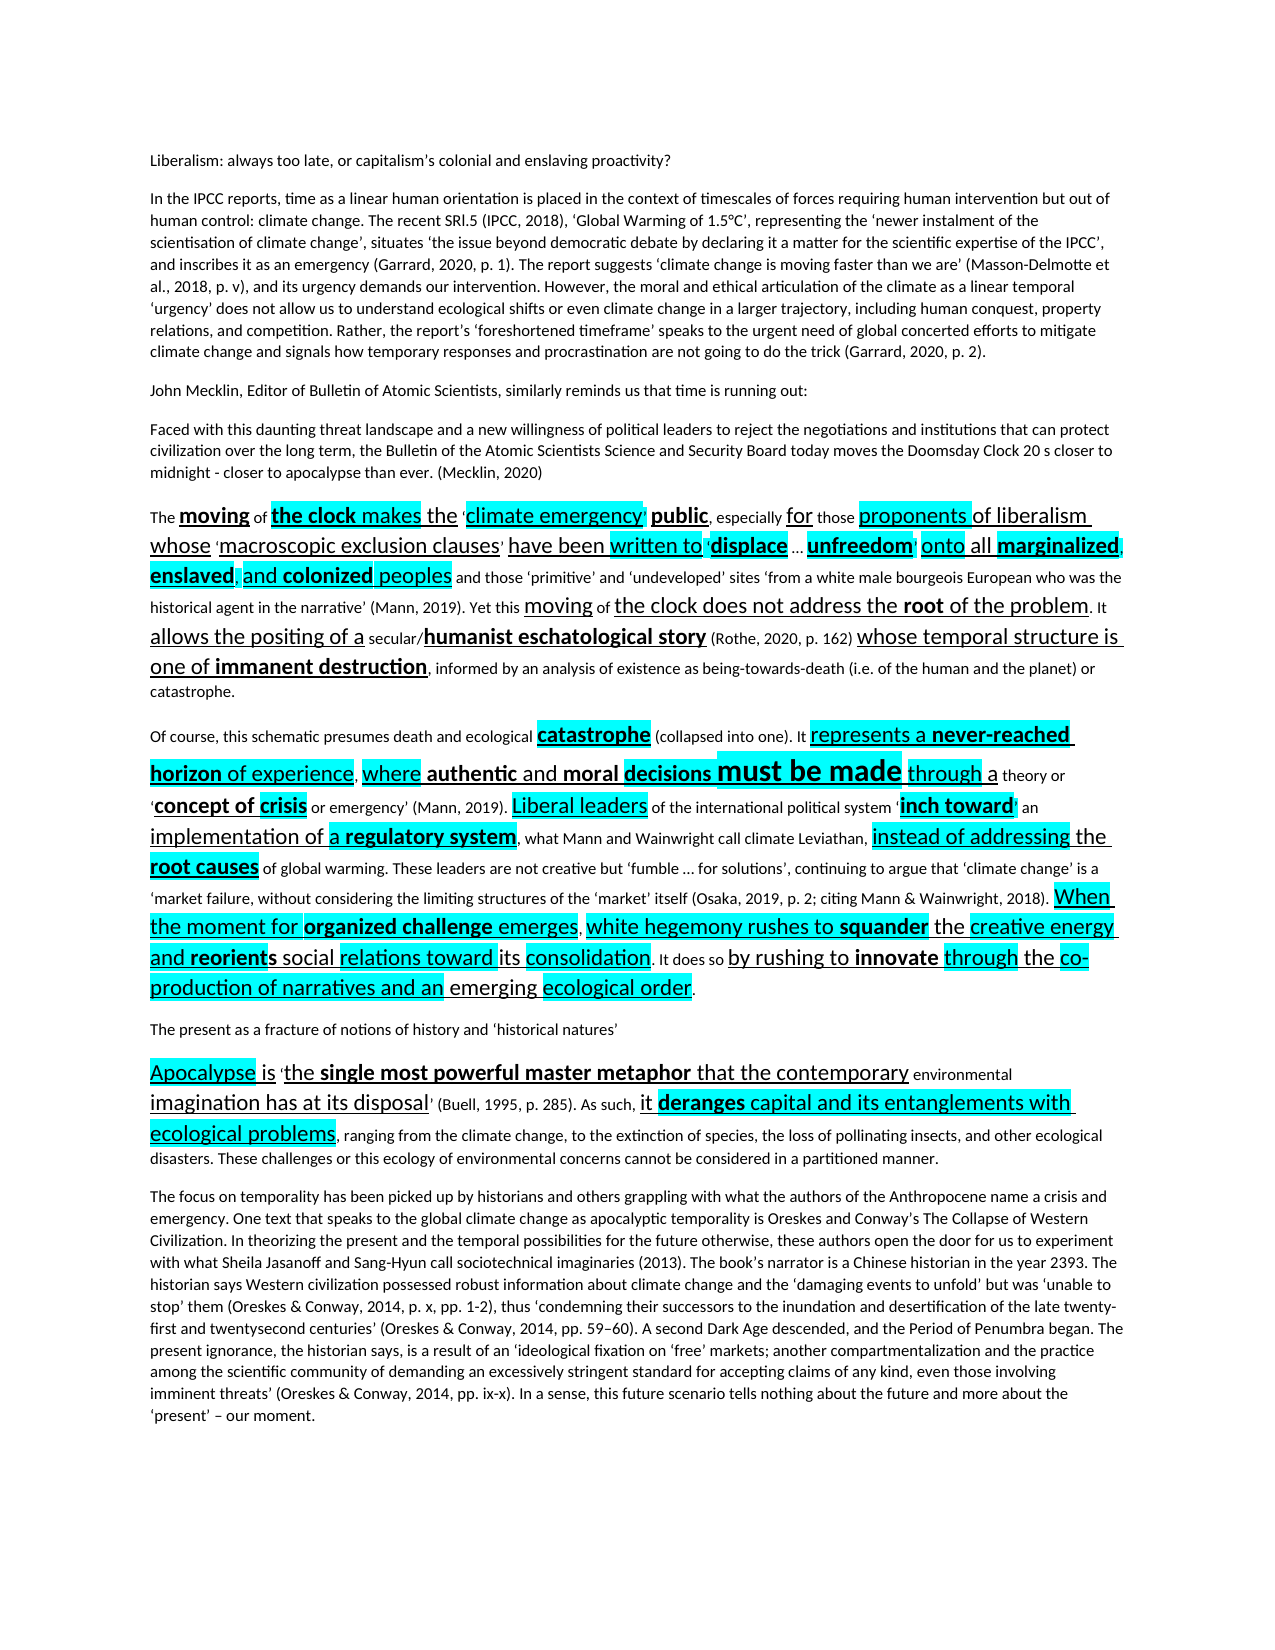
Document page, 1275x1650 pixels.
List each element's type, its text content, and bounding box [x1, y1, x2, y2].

text Faced with this daunting threat landscape and a new willingness of political leaders to reject the negotiations and institutions that can protect civilization over the long term, the Bulletin of the Atomic Scientists Science and Security Board today moves the Doomsday Clock 20 s closer to midnight - closer to apocalypse than ever. (Mecklin, 2020) [150, 419, 1125, 483]
text Liberalism: always too late, or capitalism’s colonial and enslaving proactivity? [150, 150, 1125, 170]
text In the IPCC reports, time as a linear human orientation is placed in the context of timescales of forces requiring human intervention but out of human control: climate change. The recent SRl.5 (IPCC, 2018), ‘Global Warming of 1.5°C’, representing the ‘newer instalment of the scientisation of climate change’, situates ‘the issue beyond democratic debate by declaring it a matter for the scientific expertise of the IPCC’, and inscribes it as an emergency (Garrard, 2020, p. 1). The report suggests ‘climate change is moving faster than we are’ (Masson-Delmotte et al., 2018, p. v), and its urgency demands our intervention. However, the moral and ethical articulation of the climate as a linear temporal ‘urgency’ does not allow us to understand ecological shifts or even climate change in a larger trajectory, including human conquest, property relations, and competition. Rather, the report’s ‘foreshortened timeframe’ speaks to the urgent need of global concerted efforts to mitigate climate change and signals how temporary responses and procrastination are not going to do the trick (Garrard, 2020, p. 2). [150, 188, 1125, 362]
text The present as a fracture of notions of history and ‘historical natures’ [150, 1020, 1125, 1040]
text John Mecklin, Editor of Bulletin of Atomic Scientists, similarly reminds us that time is running out: [150, 380, 1125, 401]
text Apocalypse is ‘the single most powerful master metaphor that the contemporary environmental imagination has at its disposal’ (Buell, 1995, p. 285). As such, it deranges capital and its entanglements with ecological problems, ranging from the climate change, to the extinction of species, the loss of pollinating insects, and other ecological disasters. These challenges or this ecology of environmental concerns cannot be considered in a partitioned manner. [150, 1058, 1125, 1168]
text Of course, this schematic presumes death and ecological catastrophe (collapsed into one). It represents a never-reached horizon of experience, where authentic and moral decisions must be made through a theory or ‘concept of crisis or emergency’ (Mann, 2019). Liberal leaders of the international political system ‘inch toward’ an implementation of a regulatory system, what Mann and Wainwright call climate Leviathan, instead of addressing the root causes of global warming. These leaders are not creative but ‘fumble … for solutions’, continuing to argue that ‘climate change’ is a ‘market failure, without considering the limiting structures of the ‘market’ itself (Osaka, 2019, p. 2; citing Mann & Wainwright, 2018). When the moment for organized challenge emerges, white hegemony rushes to squander the creative energy and reorients social relations toward its consolidation. It does so by rushing to innovate through the co-production of narratives and an emerging ecological order. [150, 720, 1125, 1001]
text The focus on temporality has been picked up by historians and others grappling with what the authors of the Anthropocene name a crisis and emergency. One text that speaks to the global climate change as apocalyptic temporality is Oreskes and Conway’s The Collapse of Western Civilization. In theorizing the present and the temporal possibilities for the future otherwise, these authors open the door for us to experiment with what Sheila Jasanoff and Sang-Hyun call sociotechnical imaginaries (2013). The book’s narrator is a Chinese historian in the year 2393. The historian says Western civilization possessed robust information about climate change and the ‘damaging events to unfold’ but was ‘unable to stop’ them (Oreskes & Conway, 2014, p. x, pp. 1-2), thus ‘condemning their successors to the inundation and desertification of the late twenty-first and twentysecond centuries’ (Oreskes & Conway, 2014, pp. 59–60). A second Dark Age descended, and the Period of Penumbra began. The present ignorance, the historian says, is a result of an ‘ideological fixation on ‘free’ markets; another compartmentalization and the practice among the scientific community of demanding an excessively stringent standard for accepting claims of any kind, even those involving imminent threats’ (Oreskes & Conway, 2014, pp. ix-x). In a sense, this future scenario tells nothing about the future and more about the ‘present’ – our moment. [150, 1187, 1125, 1426]
text The moving of the clock makes the ‘climate emergency’ public, especially for those proponents of liberalism whose ‘macroscopic exclusion clauses’ have been written to ‘displace … unfreedom’ onto all marginalized, enslaved, and colonized peoples and those ‘primitive’ and ‘undeveloped’ sites ‘from a white male bourgeois European who was the historical agent in the narrative’ (Mann, 2019). Yet this moving of the clock does not address the root of the problem. It allows the positing of a secular/humanist eschatological story (Rothe, 2020, p. 162) whose temporal structure is one of immanent destruction, informed by an analysis of existence as being-towards-death (i.e. of the human and the planet) or catastrophe. [150, 501, 1125, 702]
